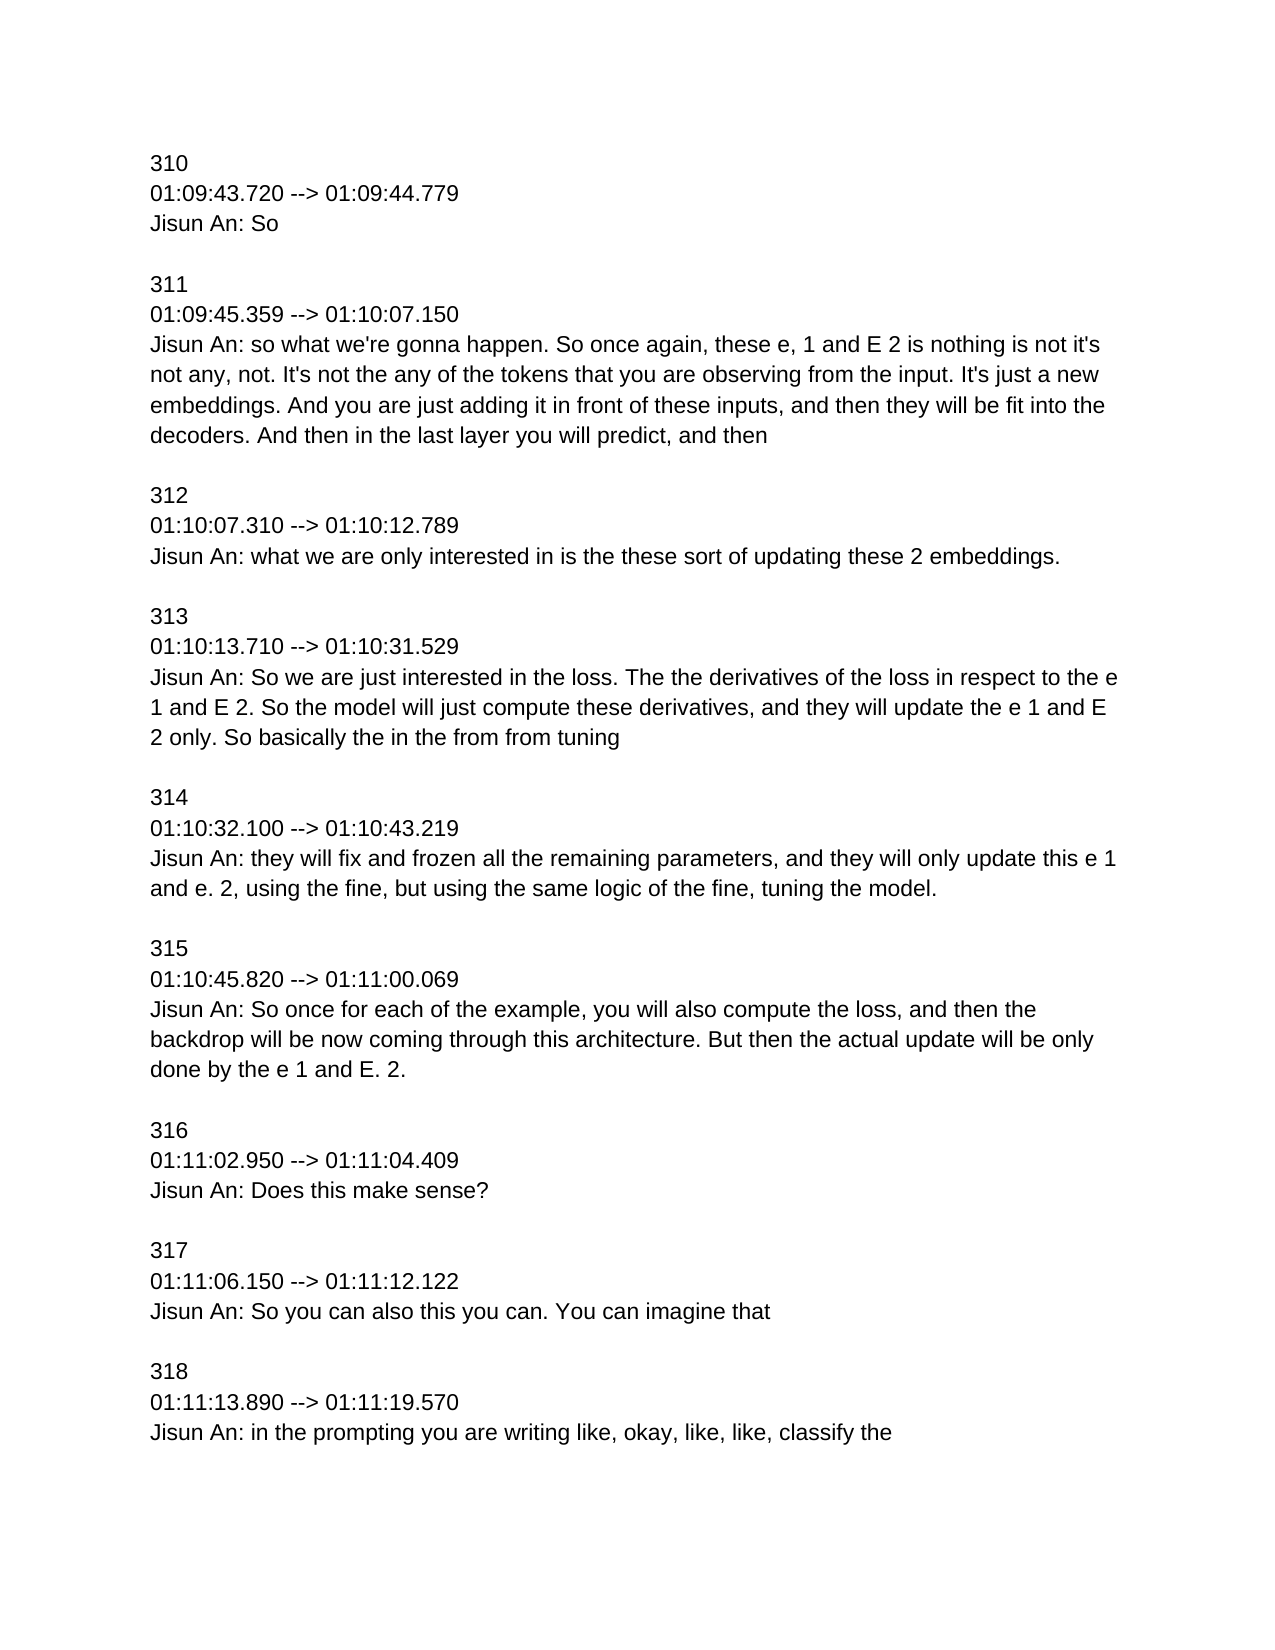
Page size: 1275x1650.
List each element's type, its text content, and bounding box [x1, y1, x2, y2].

text Jisun An: So we are just interested in the loss. The the derivatives of the loss in respect to the e 1 and E 2. So the model will just compute these derivatives, and they will update the e 1 and E 2 only. So basically the in the from from tuning [150, 663, 1125, 750]
text Jisun An: So you can also this you can. You can imagine that [150, 1298, 1125, 1324]
text Jisun An: Does this make sense? [150, 1177, 1125, 1203]
text 01:09:45.359 --> 01:10:07.150 [150, 301, 1125, 327]
text 01:11:02.950 --> 01:11:04.409 [150, 1147, 1125, 1173]
text 314 [150, 784, 1125, 811]
text 01:10:07.310 --> 01:10:12.789 [150, 512, 1125, 539]
text 01:11:13.890 --> 01:11:19.570 [150, 1388, 1125, 1415]
text Jisun An: in the prompting you are writing like, okay, like, like, classify the [150, 1419, 1125, 1445]
text Jisun An: so what we're gonna happen. So once again, these e, 1 and E 2 is nothing is not it's not any, not. It's not the any of the tokens that you are observing from the input. It's just a new embeddings. And you are just adding it in front of these inputs, and then they will be fit into the decoders. And then in the last layer you will predict, and then [150, 331, 1125, 448]
text 317 [150, 1237, 1125, 1264]
text 315 [150, 935, 1125, 962]
text Jisun An: what we are only interested in is the these sort of updating these 2 embeddings. [150, 543, 1125, 569]
text Jisun An: they will fix and frozen all the remaining parameters, and they will only update this e 1 and e. 2, using the fine, but using the same logic of the fine, tuning the model. [150, 845, 1125, 901]
text 311 [150, 271, 1125, 297]
text 310 [150, 150, 1125, 176]
text Jisun An: So once for each of the example, you will also compute the loss, and then the backdrop will be now coming through this architecture. But then the actual update will be only done by the e 1 and E. 2. [150, 996, 1125, 1083]
text 01:10:32.100 --> 01:10:43.219 [150, 814, 1125, 841]
text 318 [150, 1358, 1125, 1385]
text 01:09:43.720 --> 01:09:44.779 [150, 180, 1125, 207]
text 312 [150, 482, 1125, 509]
text 316 [150, 1117, 1125, 1143]
text 313 [150, 603, 1125, 629]
text 01:10:45.820 --> 01:11:00.069 [150, 966, 1125, 992]
text 01:10:13.710 --> 01:10:31.529 [150, 633, 1125, 660]
text 01:11:06.150 --> 01:11:12.122 [150, 1268, 1125, 1294]
text Jisun An: So [150, 210, 1125, 237]
